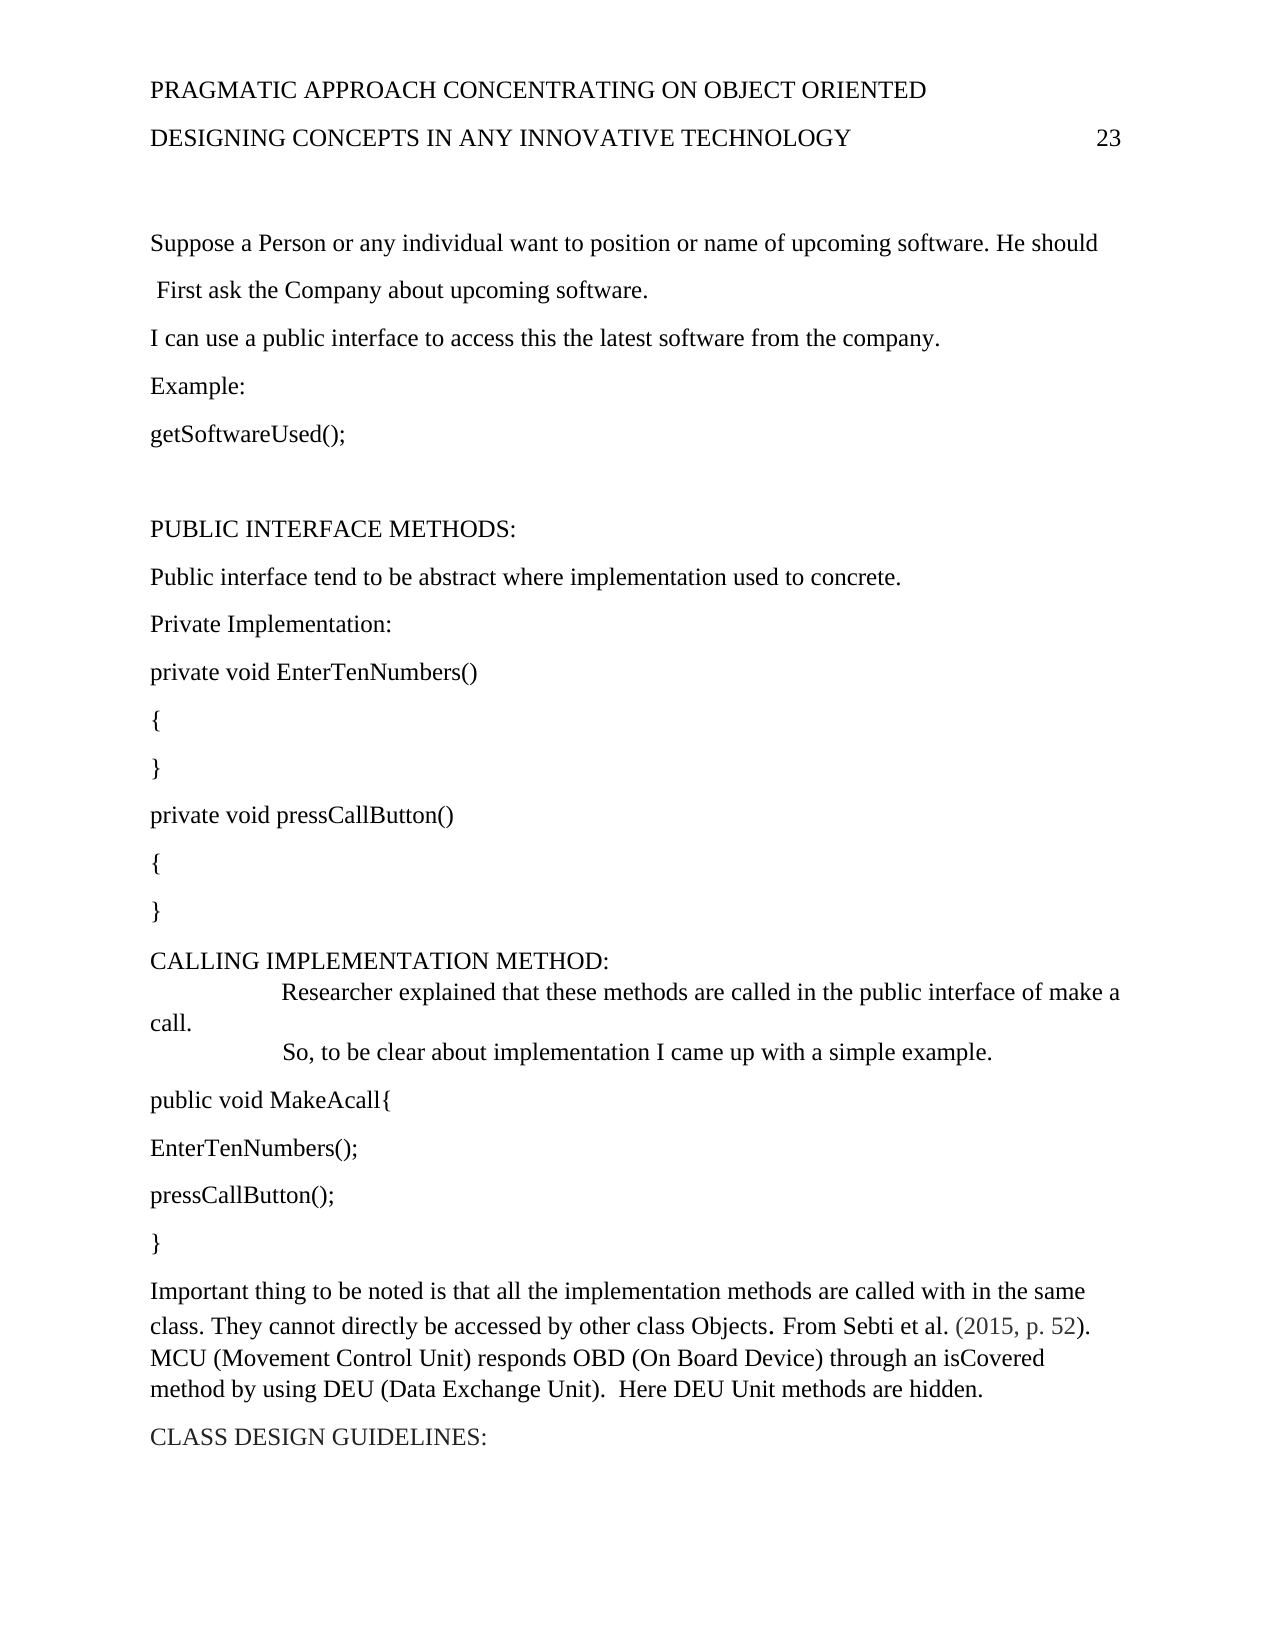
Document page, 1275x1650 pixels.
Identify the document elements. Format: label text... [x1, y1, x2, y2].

text So, to be clear about implementation I came up with a simple example. [150, 1037, 1125, 1066]
text { [150, 848, 1125, 877]
text } [150, 753, 1125, 781]
text First ask the Company about upcoming software. [150, 276, 1125, 304]
text private void pressCallButton() [150, 800, 1125, 829]
text Important thing to be noted is that all the implementation methods are called with in the same class. They cannot directly be accessed by other class Objects. From Sebti et al. (2015, p. 52). MCU (Movement Control Unit) responds OBD (On Board Device) through an isCovered method by using DEU (Data Exchange Unit). Here DEU Unit methods are hidden. [150, 1276, 1125, 1403]
text Researcher explained that these methods are called in the public interface of make a call. [150, 975, 1125, 1037]
text pressCallButton(); [150, 1180, 1125, 1209]
text Suppose a Person or any individual want to position or name of upcoming software. He should [150, 228, 1125, 257]
text getSoftwareUsed(); [150, 419, 1125, 447]
text { [150, 705, 1125, 734]
text EnterTenNumbers(); [150, 1133, 1125, 1161]
text PUBLIC INTERFACE METHODS: [150, 514, 1125, 543]
text Private Implementation: [150, 609, 1125, 638]
text public void MakeAcall{ [150, 1085, 1125, 1114]
text CALLING IMPLEMENTATION METHOD: [150, 943, 1125, 975]
text private void EnterTenNumbers() [150, 657, 1125, 686]
text I can use a public interface to access this the latest software from the company. [150, 323, 1125, 352]
text Public interface tend to be abstract where implementation used to concrete. [150, 562, 1125, 591]
text } [150, 1228, 1125, 1257]
text } [150, 896, 1125, 924]
text CLASS DESIGN GUIDELINES: [150, 1422, 1125, 1451]
text Example: [150, 371, 1125, 400]
